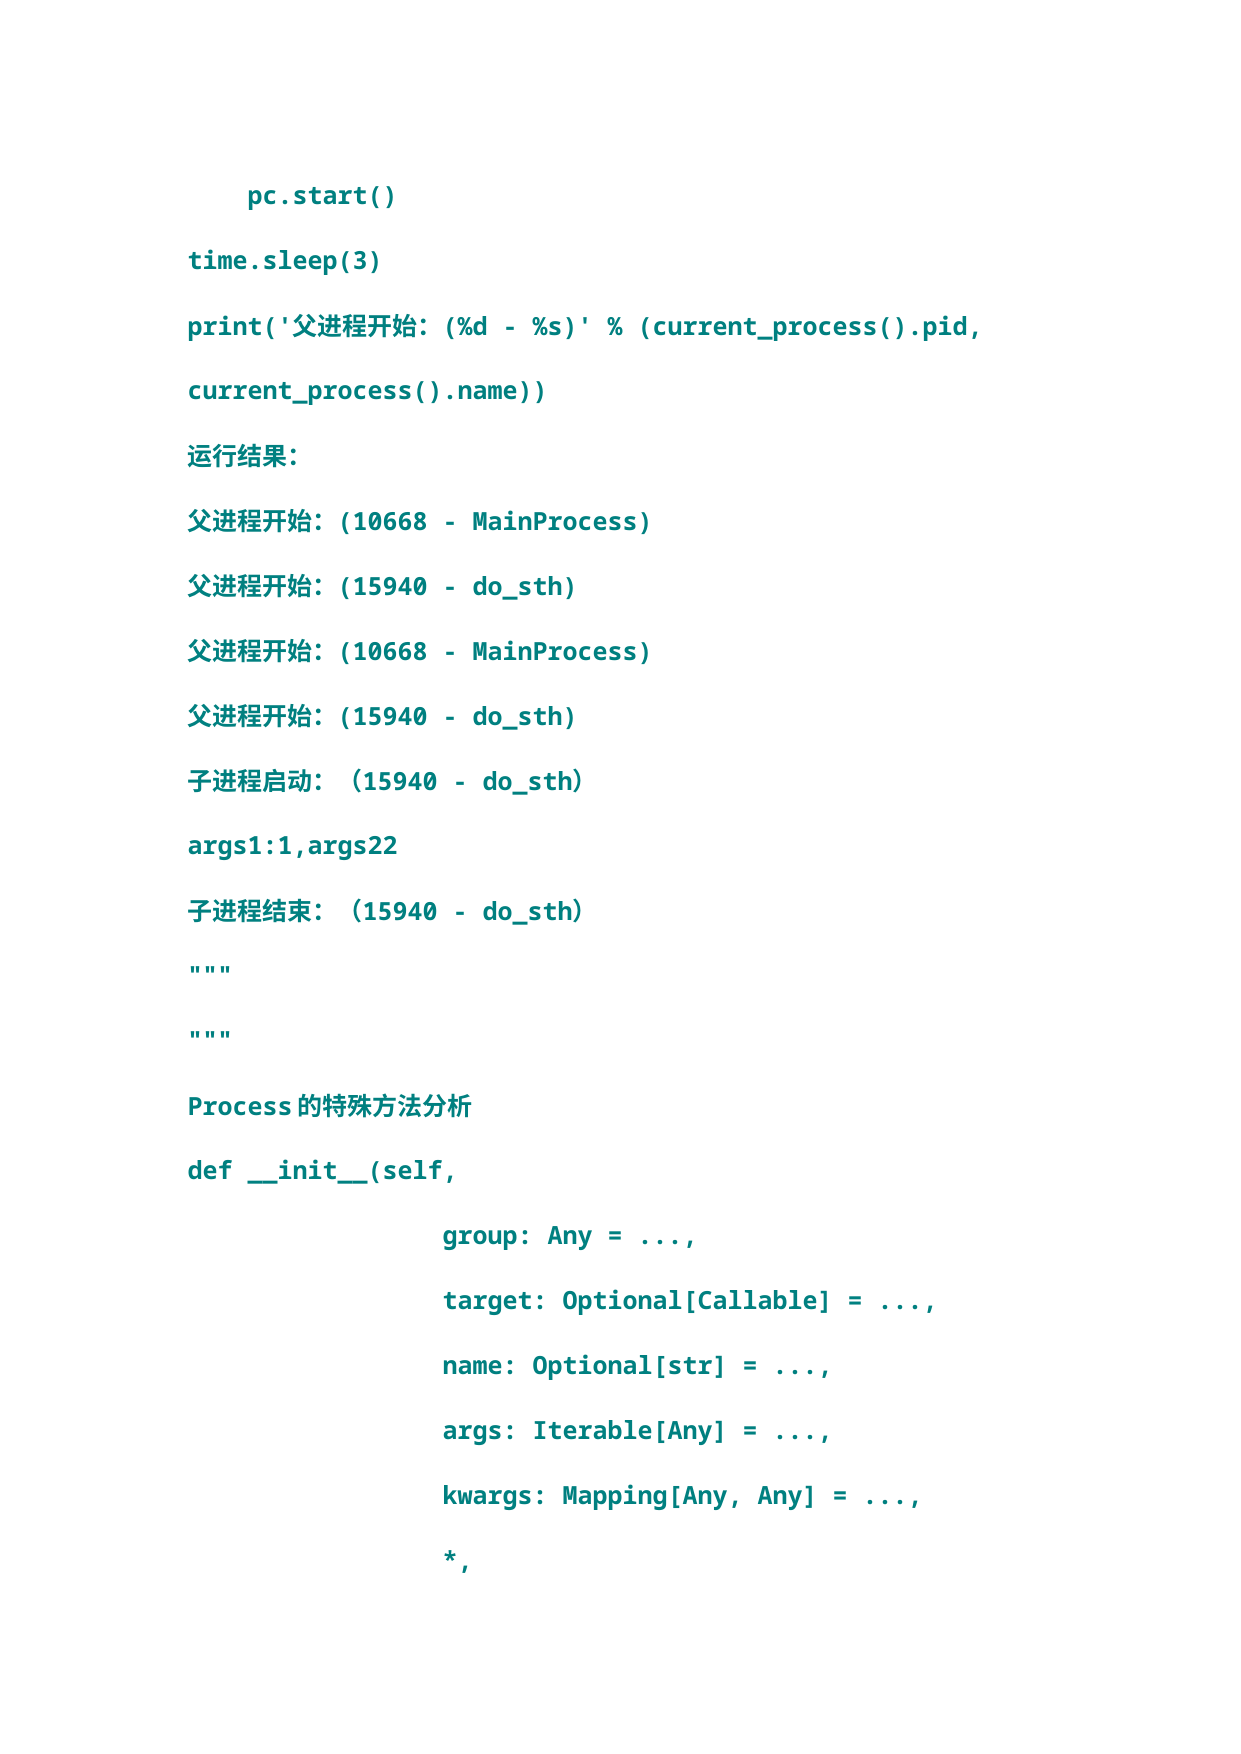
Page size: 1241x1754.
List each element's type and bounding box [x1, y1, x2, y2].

text [187, 162, 1053, 1592]
